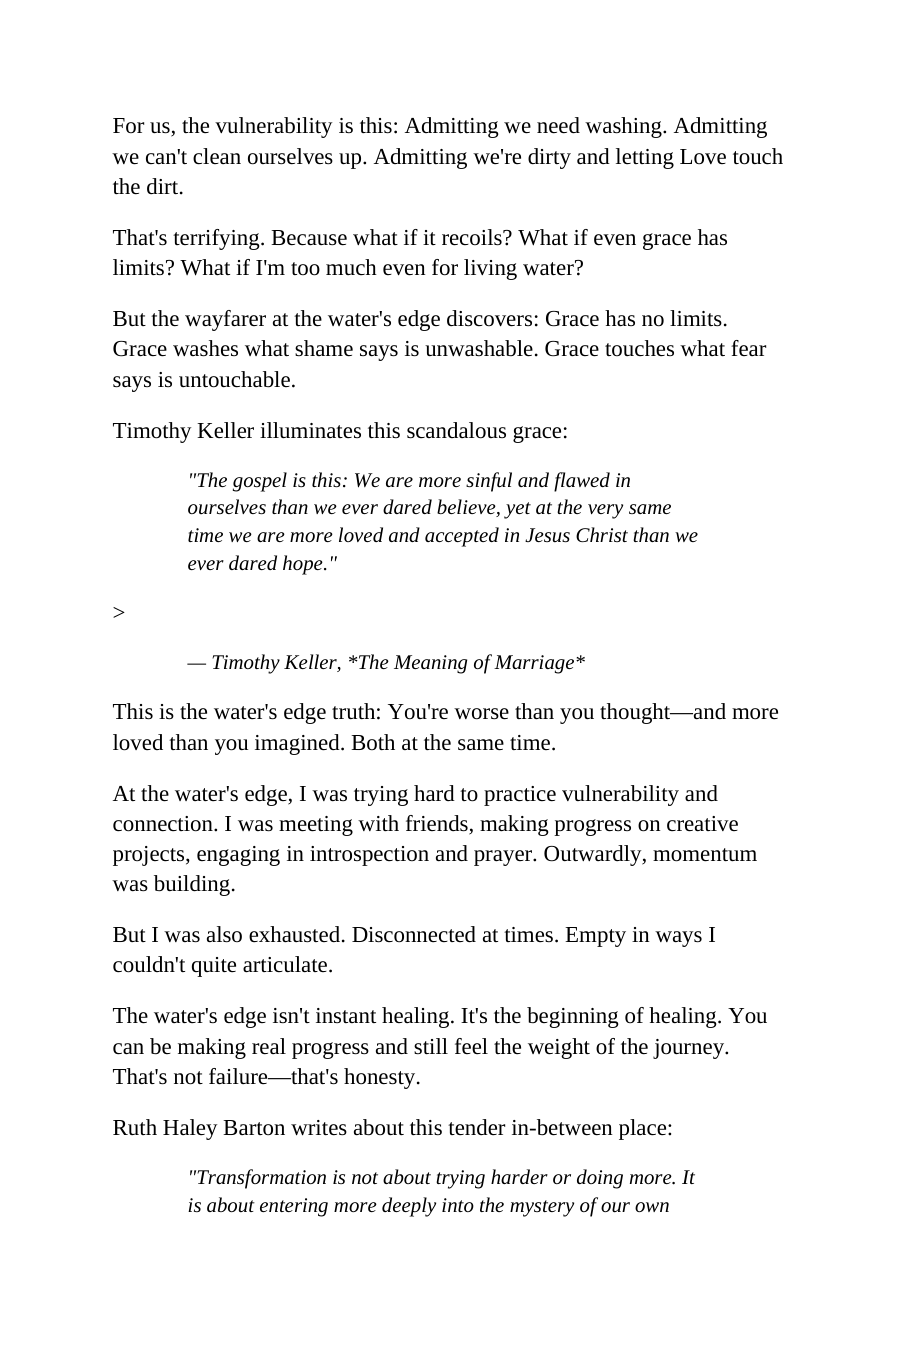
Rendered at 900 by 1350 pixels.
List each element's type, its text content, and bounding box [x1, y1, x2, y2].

text That's terrifying. Because what if it recoils? What if even grace has limits? What if I'm too much even for living water? [112, 224, 787, 281]
text But I was also exhausted. Disconnected at times. Empty in ways I couldn't quite articulate. [112, 921, 787, 978]
text For us, the vulnerability is this: Admitting we need washing. Admitting we can't clean ourselves up. Admitting we're dirty and letting Love touch the dirt. [112, 112, 787, 199]
text The water's edge isn't instant healing. It's the beginning of healing. You can be making real progress and still feel the weight of the journey. That's not failure—that's honesty. [112, 1003, 787, 1089]
text "The gospel is this: We are more sinful and flawed in ourselves than we ever dared believe, yet at the very same time we are more loved and accepted in Jesus Christ than we ever dared hope." [187, 468, 712, 574]
text > [112, 599, 787, 625]
text This is the water's edge truth: You're worse than you thought—and more loved than you imagined. Both at the same time. [112, 698, 787, 755]
text Timothy Keller illuminates this scandalous grace: [112, 417, 787, 443]
text Ruth Haley Barton writes about this tender in-between place: [112, 1114, 787, 1140]
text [187, 1165, 712, 1217]
text But the wayfarer at the water's edge discovers: Grace has no limits. Grace washes what shame says is unwashable. Grace touches what fear says is untouchable. [112, 305, 787, 392]
text At the water's edge, I was trying hard to practice vulnerability and connection. I was meeting with friends, making progress on creative projects, engaging in introspection and prayer. Outwardly, momentum was building. [112, 780, 787, 897]
text — Timothy Keller, *The Meaning of Marriage* [187, 650, 712, 674]
